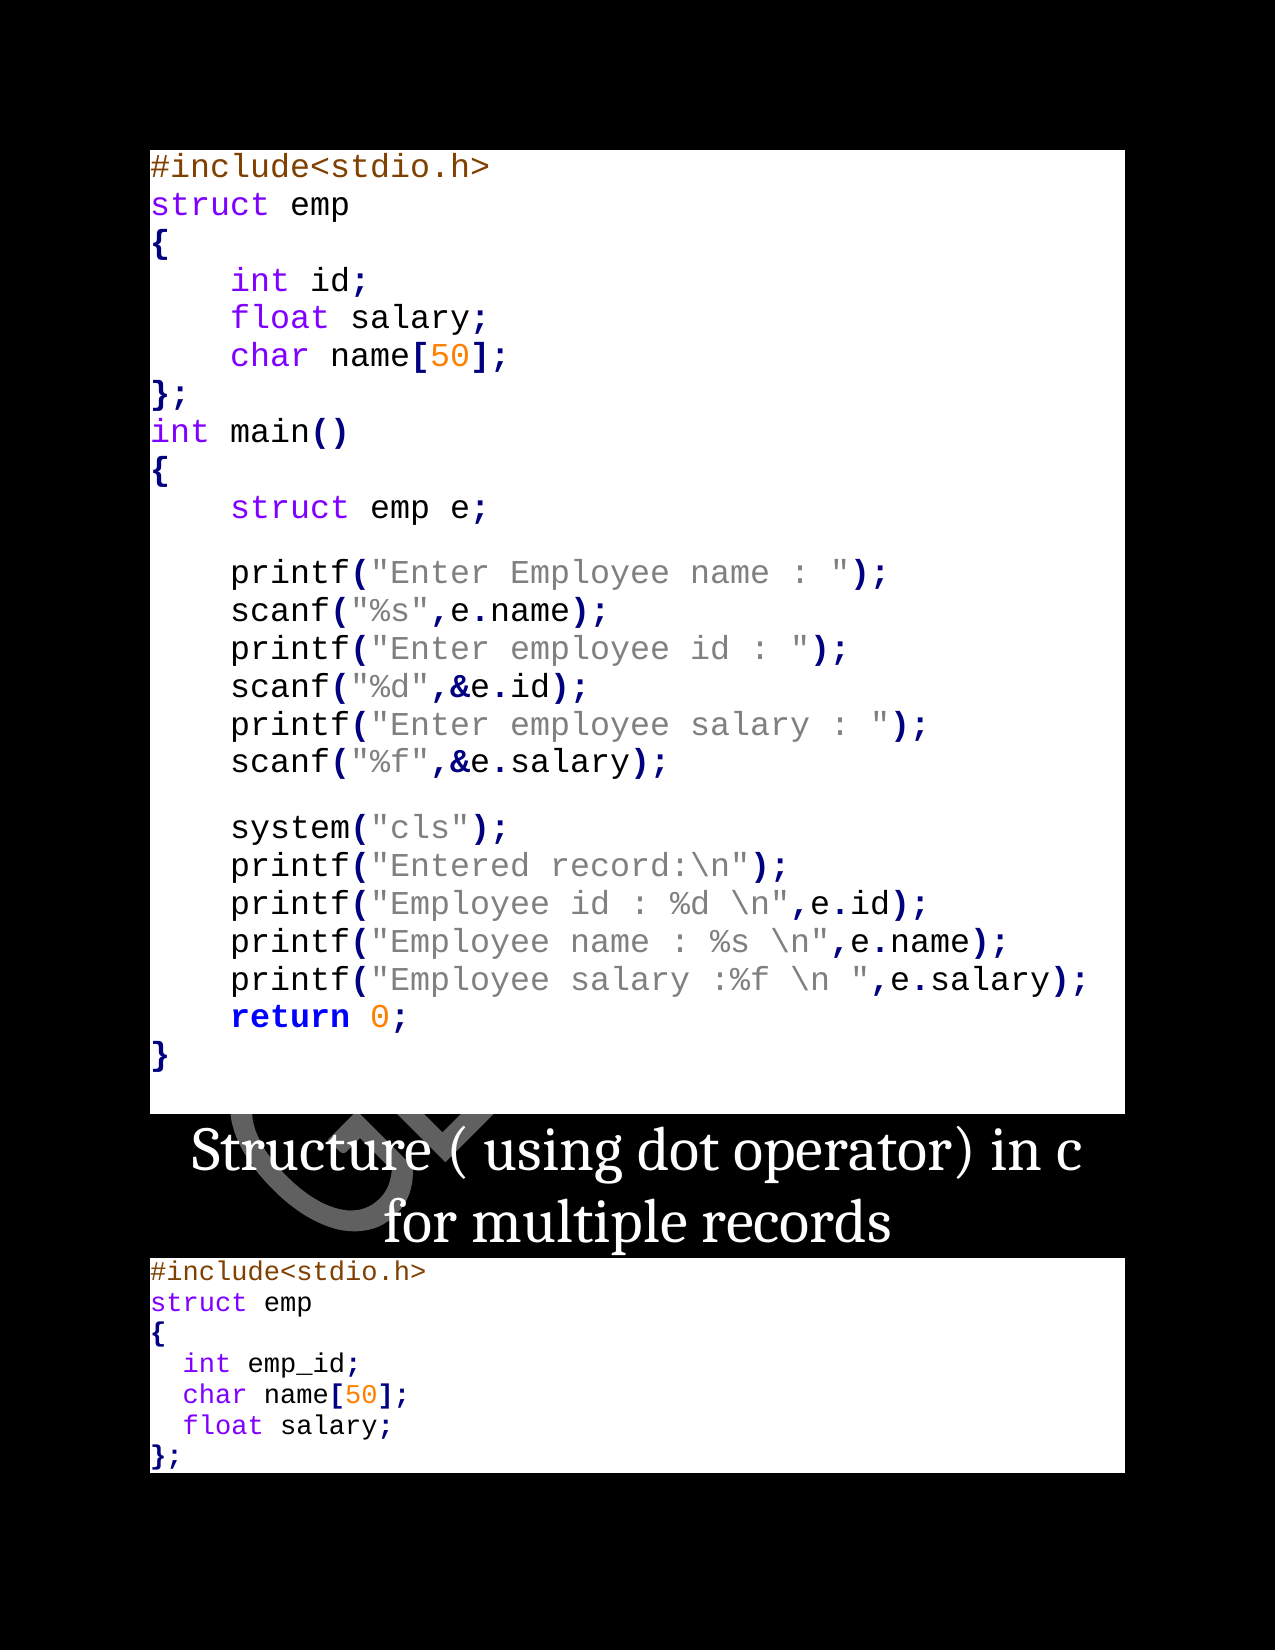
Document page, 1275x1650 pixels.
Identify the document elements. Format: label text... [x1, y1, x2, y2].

text int main() [150, 415, 1125, 452]
text #include<stdio.h> [150, 150, 1125, 188]
text } [150, 1038, 1125, 1076]
text { [150, 1319, 1125, 1350]
text #include<stdio.h> [150, 1258, 1125, 1288]
text float salary; [150, 1411, 1125, 1442]
text int id; [150, 263, 1125, 301]
text struct emp e; [150, 490, 1125, 528]
text printf("Entered record:\n"); [150, 849, 1125, 887]
text printf("Enter employee salary : "); [150, 707, 1125, 745]
text system("cls"); [150, 811, 1125, 849]
text float salary; [150, 301, 1125, 339]
text Structure ( using dot operator) in c for multiple records [150, 1114, 1125, 1258]
text scanf("%f",&e.salary); [150, 745, 1125, 783]
text printf("Enter Employee name : "); [150, 556, 1125, 594]
text { [150, 452, 1125, 490]
text scanf("%s",e.name); [150, 594, 1125, 632]
text }; [150, 377, 1125, 415]
text scanf("%d",&e.id); [150, 669, 1125, 707]
text return 0; [150, 1000, 1125, 1038]
text struct emp [150, 188, 1125, 226]
text { [150, 226, 1125, 263]
text char name[50]; [150, 1381, 1125, 1411]
text }; [150, 1442, 1125, 1473]
text int emp_id; [150, 1350, 1125, 1381]
text struct emp [150, 1288, 1125, 1319]
text printf("Enter employee id : "); [150, 632, 1125, 669]
text char name[50]; [150, 339, 1125, 377]
text printf("Employee salary :%f \n ",e.salary); [150, 962, 1125, 1000]
text printf("Employee id : %d \n",e.id); [150, 887, 1125, 924]
text printf("Employee name : %s \n",e.name); [150, 924, 1125, 962]
